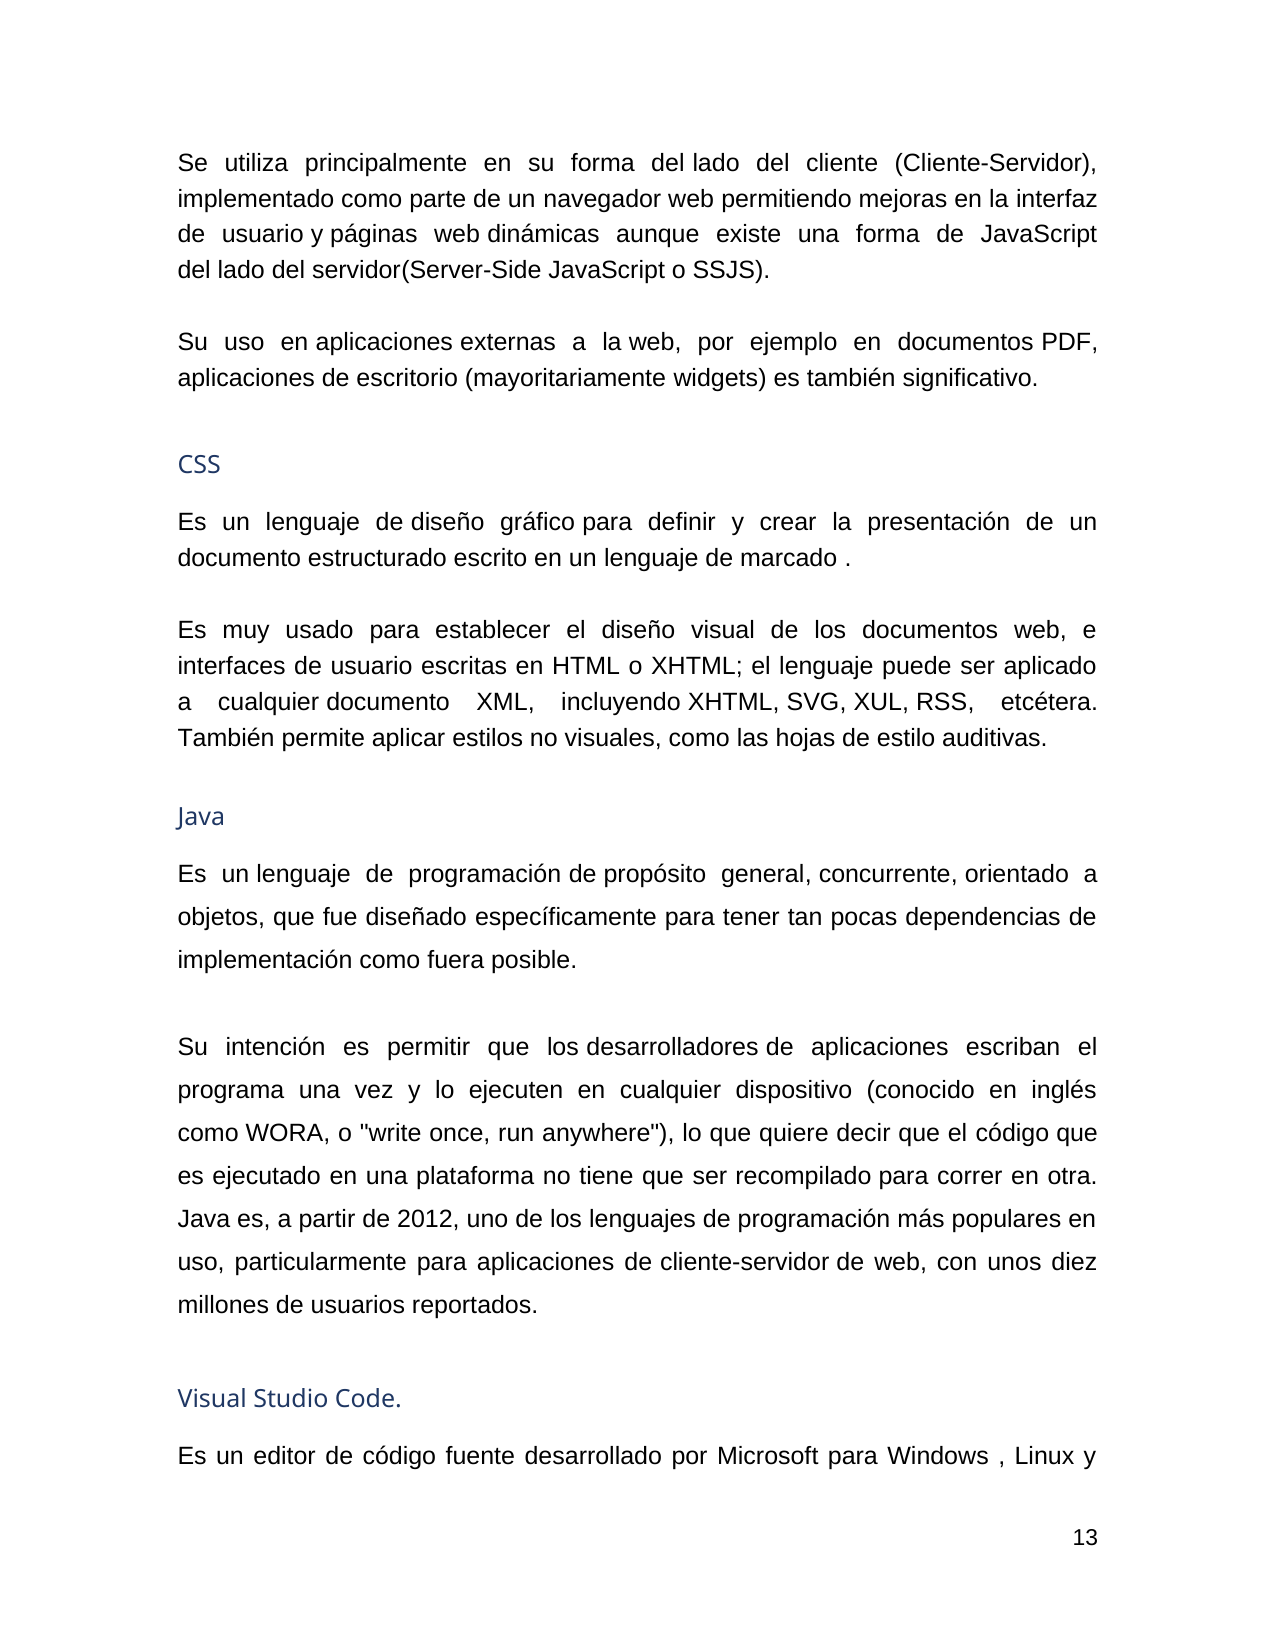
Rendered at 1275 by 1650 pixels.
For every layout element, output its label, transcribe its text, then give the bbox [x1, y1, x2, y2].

subtitle CSS [177, 446, 1098, 481]
text Es muy usado para establecer el diseño visual de los documentos web, e interfaces de usuario escritas en HTML o XHTML; el lenguaje puede ser aplicado a cualquier documento XML, incluyendo XHTML, SVG, XUL, RSS, etcétera. También permite aplicar estilos no visuales, como las hojas de estilo auditivas. [177, 615, 1098, 751]
text Es un lenguaje de diseño gráfico para definir y crear la presentación de un documento estructurado escrito en un lenguaje de marcado . [177, 507, 1098, 572]
text Su uso en aplicaciones externas a la web, por ejemplo en documentos PDF, aplicaciones de escritorio (mayoritariamente widgets) es también significativo. [177, 327, 1098, 392]
text Es un lenguaje de programación de propósito general, concurrente, orientado a objetos, que fue diseñado específicamente para tener tan pocas dependencias de implementación como fuera posible. [177, 859, 1098, 974]
text Su intención es permitir que los desarrolladores de aplicaciones escriban el programa una vez y lo ejecuten en cualquier dispositivo (conocido en inglés como WORA, o "write once, run anywhere"), lo que quiere decir que el código que es ejecutado en una plataforma no tiene que ser recompilado para correr en otra. Java es, a partir de 2012, uno de los lenguajes de programación más populares en uso, particularmente para aplicaciones de cliente-servidor de web, con unos diez millones de usuarios reportados. [177, 1031, 1098, 1319]
text Se utiliza principalmente en su forma del lado del cliente (Cliente-Servidor), implementado como parte de un navegador web permitiendo mejoras en la interfaz de usuario y páginas web dinámicas​ aunque existe una forma de JavaScript del lado del servidor(Server-Side JavaScript o SSJS). [177, 148, 1098, 284]
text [177, 1441, 1098, 1470]
subtitle Java [177, 798, 1098, 833]
subtitle Visual Studio Code. [177, 1381, 1098, 1415]
